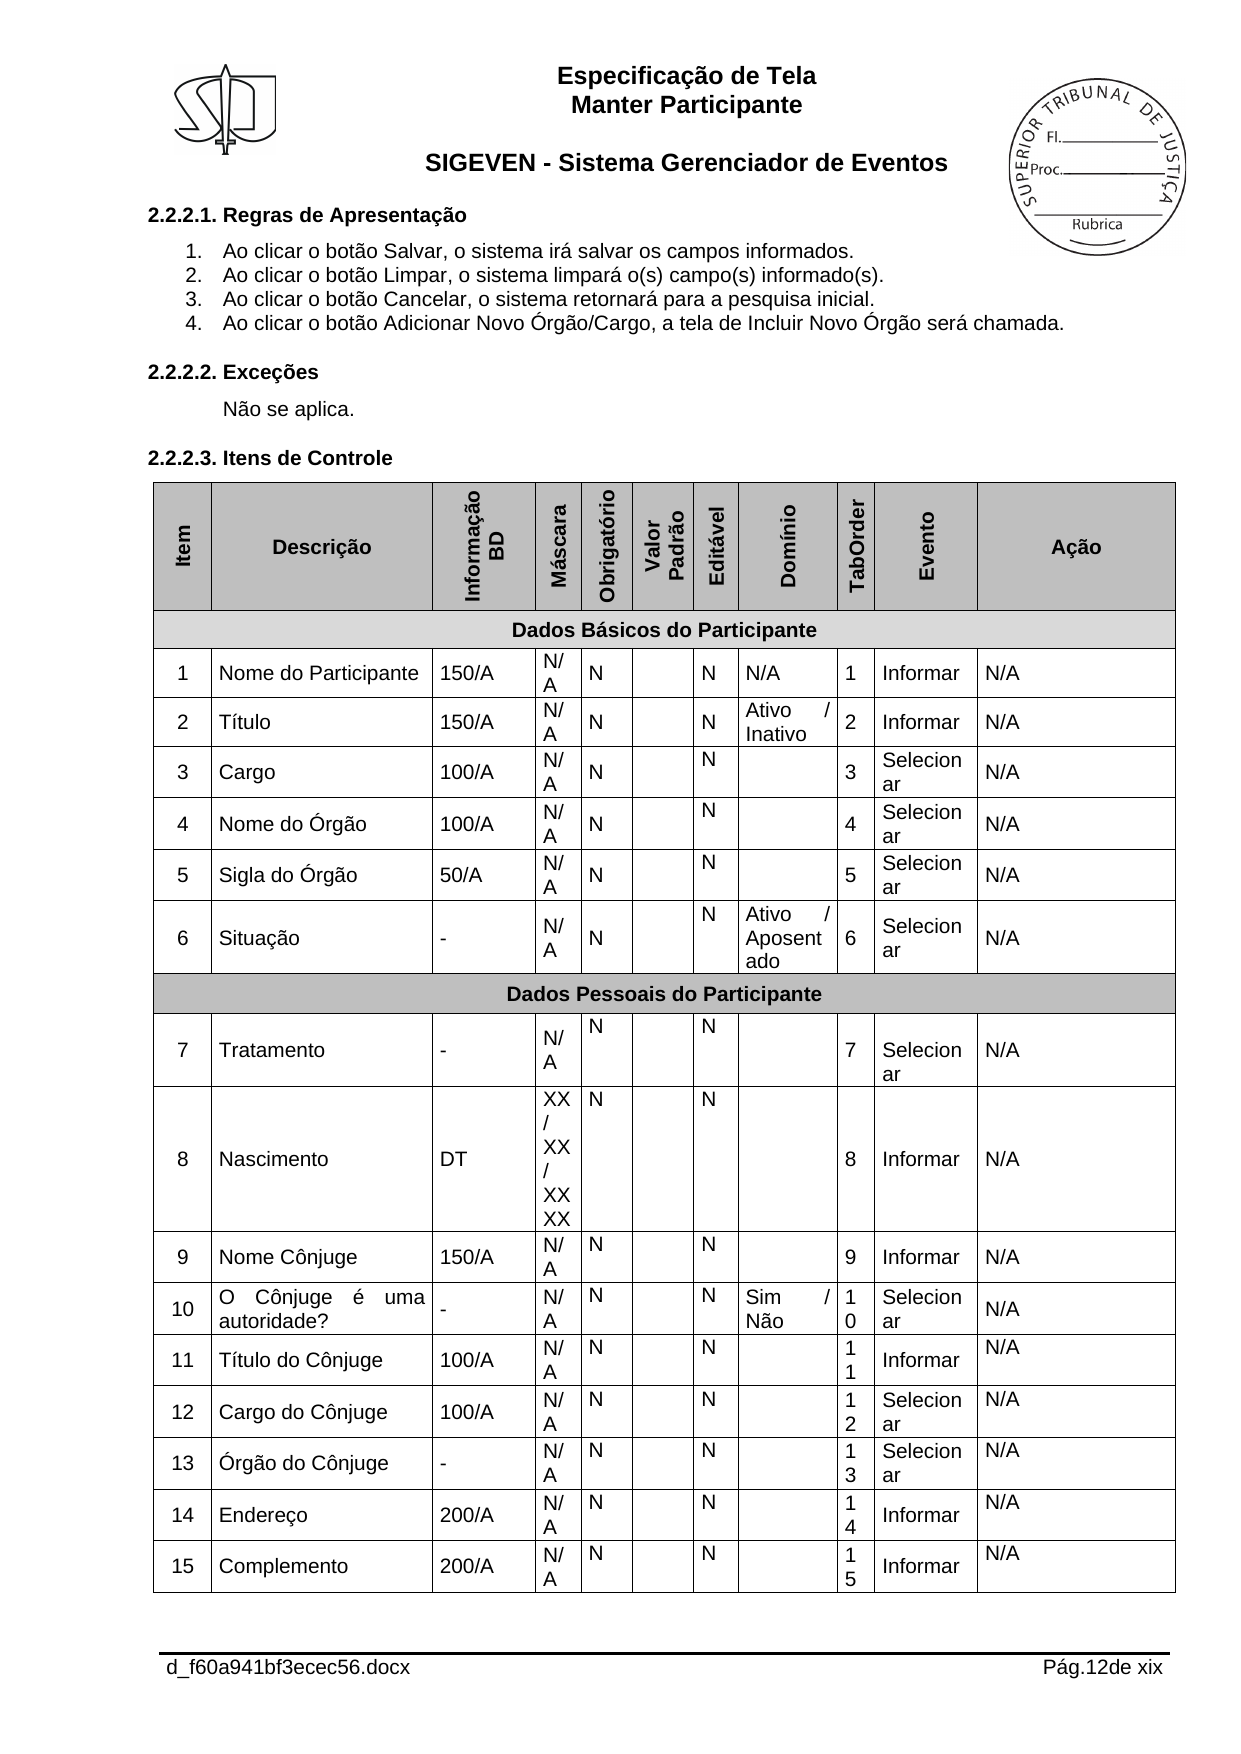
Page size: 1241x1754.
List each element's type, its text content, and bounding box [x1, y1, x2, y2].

table_cell Selecionar [875, 1386, 977, 1437]
list Ao clicar o botão Adicionar Novo Órgão/Cargo, a tela de Incluir Novo Órgão será chamada. [185, 311, 1181, 335]
table_cell 12 [154, 1386, 211, 1437]
subtitle 2.2.2.3. Itens de Controle [148, 445, 1181, 469]
table_cell 8 [838, 1087, 874, 1231]
table_cell N/A [978, 1014, 1175, 1086]
table_cell N [694, 1386, 738, 1437]
table_cell N [582, 798, 632, 849]
table_cell N [582, 901, 632, 973]
table_cell Dados Pessoais do Participante [154, 974, 1175, 1013]
table_cell Informar [875, 1232, 977, 1282]
table_cell 200/A [433, 1541, 535, 1592]
table_cell [633, 698, 693, 746]
table_cell N [694, 1541, 738, 1592]
table_cell DT [433, 1087, 535, 1231]
table_cell N [582, 1014, 632, 1086]
table_cell N [582, 1438, 632, 1488]
table_cell - [433, 901, 535, 973]
table_cell 100/A [433, 747, 535, 797]
table_cell N/A [739, 649, 837, 697]
table_cell Ativo / Inativo [739, 698, 837, 746]
table_cell 5 [838, 850, 874, 900]
table_cell [633, 798, 693, 849]
table_cell 13 [154, 1438, 211, 1488]
table_cell 100/A [433, 798, 535, 849]
table_cell Nascimento [212, 1087, 432, 1231]
table_cell N/A [536, 698, 581, 746]
table_cell N/A [536, 798, 581, 849]
table_header Domínio [739, 483, 837, 610]
table_cell N/A [536, 901, 581, 973]
table_cell [633, 1232, 693, 1282]
table_cell Nome do Órgão [212, 798, 432, 849]
table_cell O Cônjuge é uma autoridade? [212, 1283, 432, 1334]
table_cell N/A [536, 1541, 581, 1592]
table_header Ação [978, 483, 1175, 610]
table_cell 10 [154, 1283, 211, 1334]
table_cell 6 [838, 901, 874, 973]
table_cell Nome do Participante [212, 649, 432, 697]
table_cell 1 [154, 649, 211, 697]
table_cell N [582, 1335, 632, 1385]
table_cell [739, 798, 837, 849]
table_cell 3 [154, 747, 211, 797]
table_cell Sigla do Órgão [212, 850, 432, 900]
table_cell N [694, 1014, 738, 1086]
table_cell [633, 1087, 693, 1231]
table_cell Nome Cônjuge [212, 1232, 432, 1282]
table_cell 50/A [433, 850, 535, 900]
table_cell [739, 1438, 837, 1488]
table_cell Órgão do Cônjuge [212, 1438, 432, 1488]
table_cell N [582, 1490, 632, 1540]
table_cell N/A [978, 1283, 1175, 1334]
table_header Máscara [536, 483, 581, 610]
table_cell 2 [838, 698, 874, 746]
table_cell [739, 747, 837, 797]
subtitle 2.2.2.1. Regras de Apresentação [148, 203, 1181, 227]
table_cell 100/A [433, 1386, 535, 1437]
table_cell N/A [978, 1490, 1175, 1540]
table_cell N [694, 850, 738, 900]
table_cell N/A [536, 1335, 581, 1385]
table_cell 100/A [433, 1335, 535, 1385]
table_cell N/A [536, 747, 581, 797]
table_cell 13 [838, 1438, 874, 1488]
table_cell Cargo do Cônjuge [212, 1386, 432, 1437]
text Não se aplica. [223, 396, 1181, 420]
table_cell 150/A [433, 698, 535, 746]
table_cell N/A [536, 1014, 581, 1086]
table_cell N/A [978, 901, 1175, 973]
table_cell N/A [978, 1232, 1175, 1282]
table_cell 6 [154, 901, 211, 973]
table_cell N/A [978, 1335, 1175, 1385]
table_cell N/A [536, 649, 581, 697]
table_cell N/A [536, 1386, 581, 1437]
table_cell 15 [154, 1541, 211, 1592]
table_cell 14 [838, 1490, 874, 1540]
table_cell 1 [838, 649, 874, 697]
picture [1008, 78, 1187, 256]
table_cell [739, 1335, 837, 1385]
table_cell N/A [978, 798, 1175, 849]
table_header TabOrder [838, 483, 874, 610]
list Ao clicar o botão Salvar, o sistema irá salvar os campos informados. [185, 239, 1181, 263]
table_cell Cargo [212, 747, 432, 797]
table_cell N/A [978, 698, 1175, 746]
table_cell N/A [978, 1541, 1175, 1592]
table_cell [739, 1541, 837, 1592]
table_cell N [582, 1232, 632, 1282]
table_cell [739, 1087, 837, 1231]
table_cell N [582, 850, 632, 900]
table_cell [739, 1232, 837, 1282]
table_cell 11 [154, 1335, 211, 1385]
table_header Editável [694, 483, 738, 610]
table_cell N/A [536, 1438, 581, 1488]
table_cell Selecionar [875, 901, 977, 973]
table_cell Selecionar [875, 1438, 977, 1488]
table_cell N/A [978, 1438, 1175, 1488]
table_cell N [694, 649, 738, 697]
table_cell N/A [978, 850, 1175, 900]
table_cell Selecionar [875, 850, 977, 900]
table_cell Selecionar [875, 1283, 977, 1334]
table_cell N [694, 1087, 738, 1231]
table_cell Ativo / Aposentado [739, 901, 837, 973]
table_cell [739, 1386, 837, 1437]
table_cell Situação [212, 901, 432, 973]
table_cell 3 [838, 747, 874, 797]
table_cell [633, 747, 693, 797]
table_cell N/A [536, 850, 581, 900]
table_cell N [694, 798, 738, 849]
table_cell - [433, 1438, 535, 1488]
table_cell Informar [875, 698, 977, 746]
table_cell XX/XX/XXXX [536, 1087, 581, 1231]
table_cell [633, 1490, 693, 1540]
table_cell N [582, 1087, 632, 1231]
table_cell N [694, 1438, 738, 1488]
table_cell Sim / Não [739, 1283, 837, 1334]
table_cell N [582, 1386, 632, 1437]
table_cell - [433, 1283, 535, 1334]
table_cell Título [212, 698, 432, 746]
table_cell N [582, 698, 632, 746]
table_cell N [582, 1541, 632, 1592]
table_cell N [694, 1283, 738, 1334]
table_cell 10 [838, 1283, 874, 1334]
table_cell [633, 649, 693, 697]
table_cell 150/A [433, 1232, 535, 1282]
table_cell N [582, 747, 632, 797]
table_cell 200/A [433, 1490, 535, 1540]
table_cell [633, 901, 693, 973]
table_header Descrição [212, 483, 432, 610]
table_cell 8 [154, 1087, 211, 1231]
table_cell Informar [875, 1335, 977, 1385]
table_cell [739, 850, 837, 900]
table_cell N/A [978, 747, 1175, 797]
table_cell 7 [838, 1014, 874, 1086]
table_cell N [694, 1490, 738, 1540]
table_cell N/A [978, 1087, 1175, 1231]
table_header Item [154, 483, 211, 610]
table_cell Informar [875, 1490, 977, 1540]
list Ao clicar o botão Cancelar, o sistema retornará para a pesquisa inicial. [185, 287, 1181, 311]
table_cell Dados Básicos do Participante [154, 611, 1175, 648]
table_cell Selecionar [875, 747, 977, 797]
list Ao clicar o botão Limpar, o sistema limpará o(s) campo(s) informado(s). [185, 263, 1181, 287]
table_cell 5 [154, 850, 211, 900]
table_header Informação BD [433, 483, 535, 610]
table_cell N [694, 747, 738, 797]
table_cell 9 [154, 1232, 211, 1282]
table_cell 14 [154, 1490, 211, 1540]
table_cell Selecionar [875, 798, 977, 849]
table_cell Informar [875, 649, 977, 697]
table_cell 150/A [433, 649, 535, 697]
table_cell [633, 1438, 693, 1488]
table_cell [739, 1490, 837, 1540]
table_cell N/A [978, 649, 1175, 697]
table_cell N/A [536, 1490, 581, 1540]
table_cell 4 [154, 798, 211, 849]
table_cell N [694, 901, 738, 973]
table_header Valor Padrão [633, 483, 693, 610]
table_header Obrigatório [582, 483, 632, 610]
table_cell Informar [875, 1541, 977, 1592]
table_cell [633, 1014, 693, 1086]
table_cell [633, 1386, 693, 1437]
table_cell Informar [875, 1087, 977, 1231]
table_cell Endereço [212, 1490, 432, 1540]
table_cell N [694, 1232, 738, 1282]
table_cell [739, 1014, 837, 1086]
table_cell N/A [536, 1232, 581, 1282]
table_cell Selecionar [875, 1014, 977, 1086]
table_cell [633, 1541, 693, 1592]
table_cell N/A [536, 1283, 581, 1334]
table_header Evento [875, 483, 977, 610]
table_cell - [433, 1014, 535, 1086]
table_cell N [694, 698, 738, 746]
table_cell Complemento [212, 1541, 432, 1592]
subtitle 2.2.2.2. Exceções [148, 360, 1181, 384]
table_cell 2 [154, 698, 211, 746]
table_cell 4 [838, 798, 874, 849]
table_cell N [582, 649, 632, 697]
table_cell 12 [838, 1386, 874, 1437]
table_cell Tratamento [212, 1014, 432, 1086]
table_cell [633, 1335, 693, 1385]
table_cell 9 [838, 1232, 874, 1282]
table_cell Título do Cônjuge [212, 1335, 432, 1385]
table_cell 15 [838, 1541, 874, 1592]
table_cell [633, 1283, 693, 1334]
table_cell N [582, 1283, 632, 1334]
table_cell 11 [838, 1335, 874, 1385]
table_cell N/A [978, 1386, 1175, 1437]
table_cell N [694, 1335, 738, 1385]
table_cell [633, 850, 693, 900]
table_cell 7 [154, 1014, 211, 1086]
